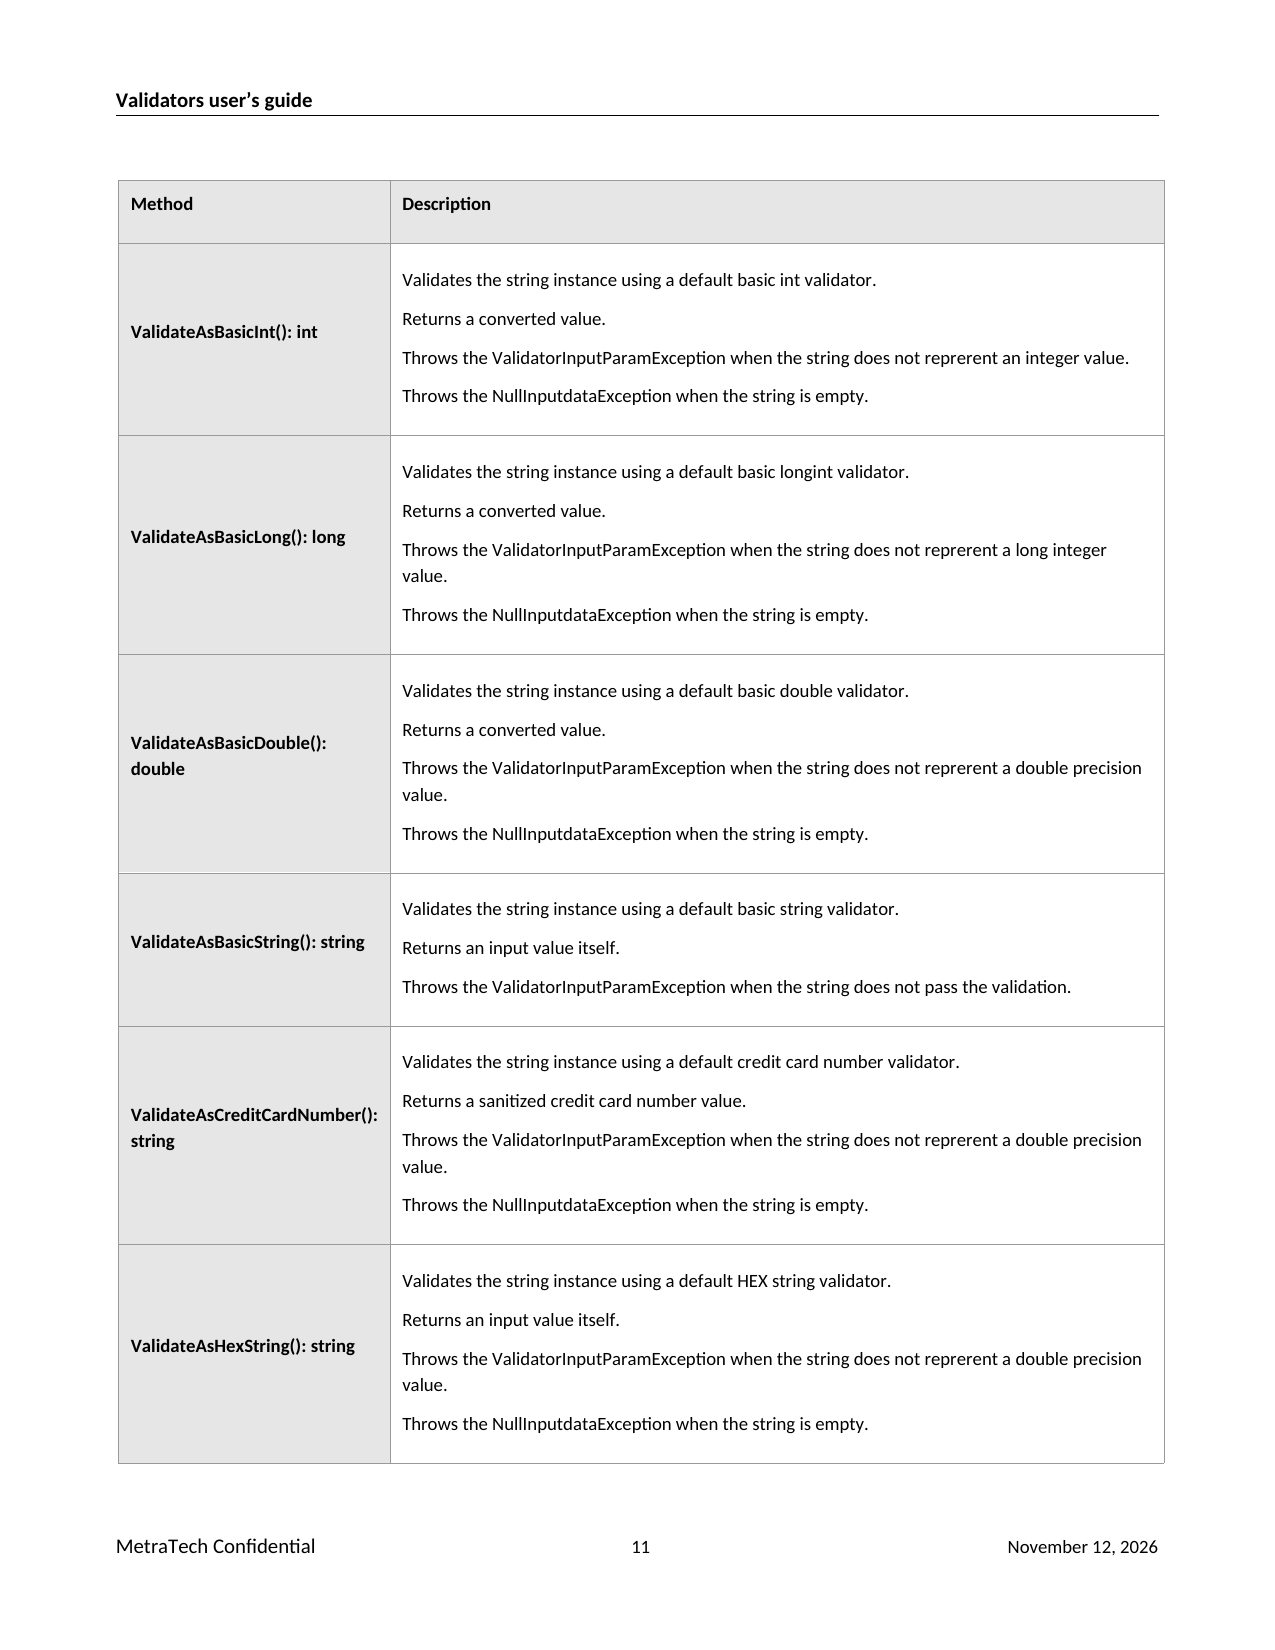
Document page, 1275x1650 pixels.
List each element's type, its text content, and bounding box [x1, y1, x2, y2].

table_cell ValidateAsHexString(): string [119, 1245, 390, 1463]
table_cell ValidateAsBasicString(): string [119, 874, 390, 1026]
table_cell ValidateAsBasicDouble(): double [119, 655, 390, 872]
table_cell Validates the string instance using a default basic longint validator. Returns a converted value. Throws the ValidatorInputParamException when the string does not reprerent a long integer value. Throws the NullInputdataException when the string is empty. [391, 436, 1164, 654]
table_cell ValidateAsBasicLong(): long [119, 436, 390, 654]
table_cell Validates the string instance using a default basic string validator. Returns an input value itself. Throws the ValidatorInputParamException when the string does not pass the validation. [391, 874, 1164, 1026]
table_cell Validates the string instance using a default HEX string validator. Returns an input value itself. Throws the ValidatorInputParamException when the string does not reprerent a double precision value. Throws the NullInputdataException when the string is empty. [391, 1245, 1164, 1463]
table_cell Validates the string instance using a default basic int validator. Returns a converted value. Throws the ValidatorInputParamException when the string does not reprerent an integer value. Throws the NullInputdataException when the string is empty. [391, 244, 1164, 435]
table_cell ValidateAsCreditCardNumber(): string [119, 1027, 390, 1244]
table_header Method [119, 181, 390, 243]
table_cell Validates the string instance using a default credit card number validator. Returns a sanitized credit card number value. Throws the ValidatorInputParamException when the string does not reprerent a double precision value. Throws the NullInputdataException when the string is empty. [391, 1027, 1164, 1244]
table_cell Validates the string instance using a default basic double validator. Returns a converted value. Throws the ValidatorInputParamException when the string does not reprerent a double precision value. Throws the NullInputdataException when the string is empty. [391, 655, 1164, 872]
table_header Description [391, 181, 1164, 243]
table_cell ValidateAsBasicInt(): int [119, 244, 390, 435]
